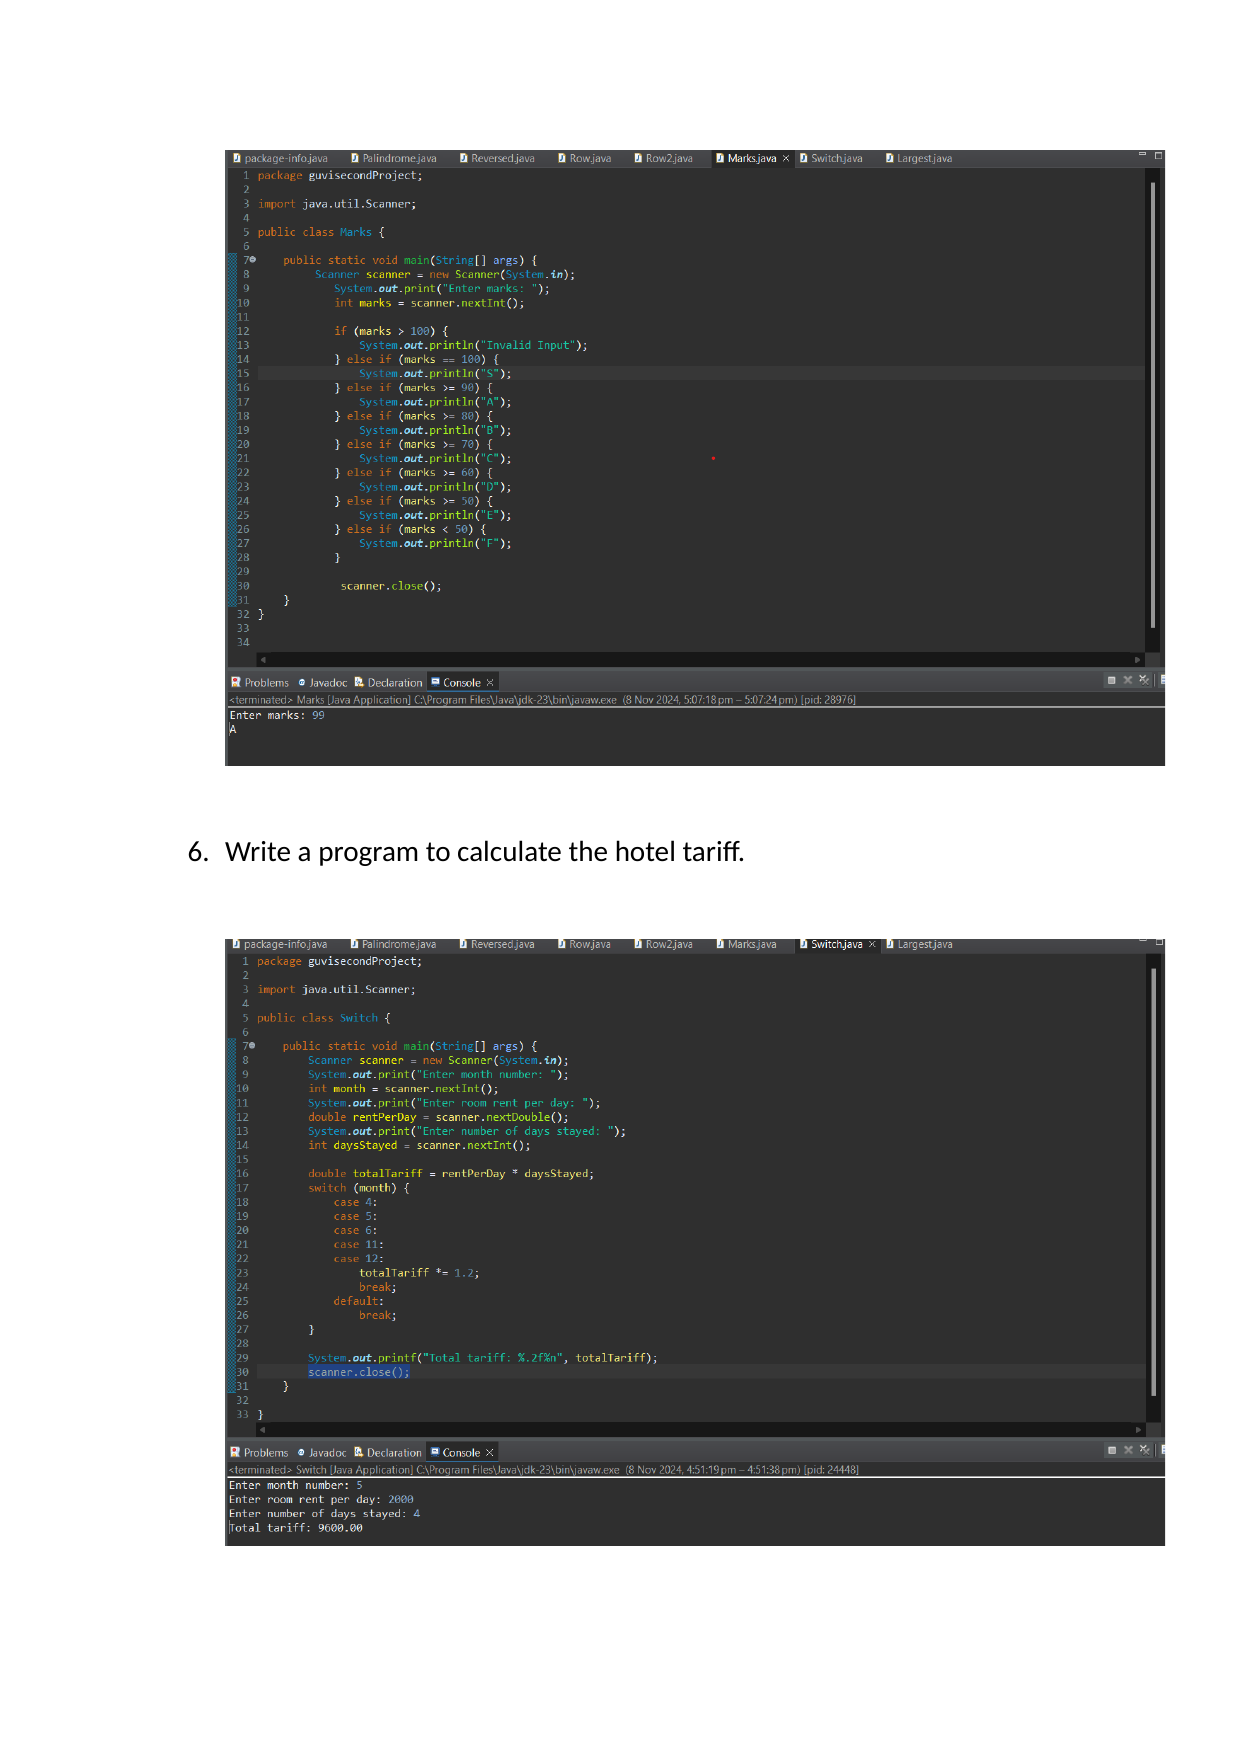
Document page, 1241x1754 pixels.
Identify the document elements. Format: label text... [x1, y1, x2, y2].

picture [225, 150, 1166, 766]
list Write a program to calculate the hotel tariff. [187, 833, 1090, 868]
picture [225, 939, 1166, 1546]
